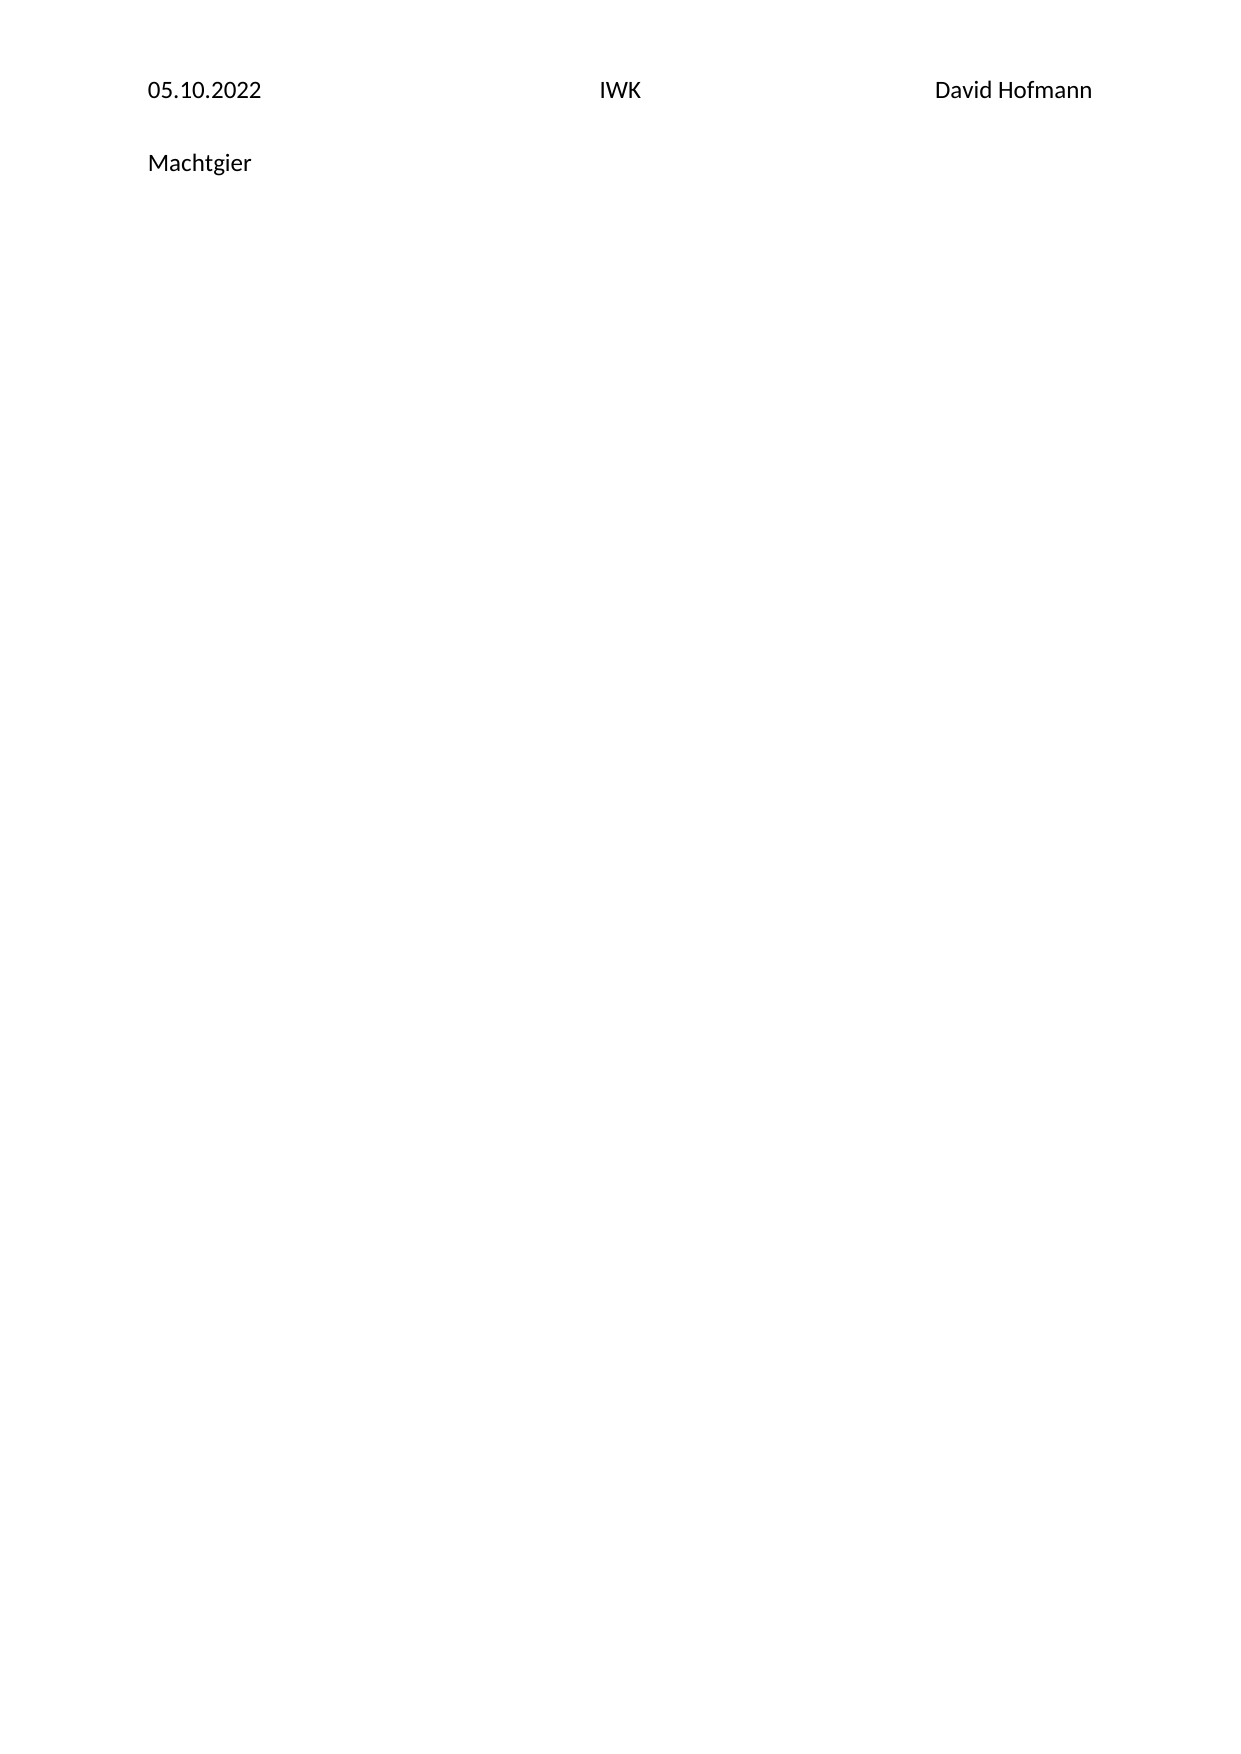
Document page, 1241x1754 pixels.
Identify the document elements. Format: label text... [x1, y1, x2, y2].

text Machtgier [148, 148, 1093, 178]
